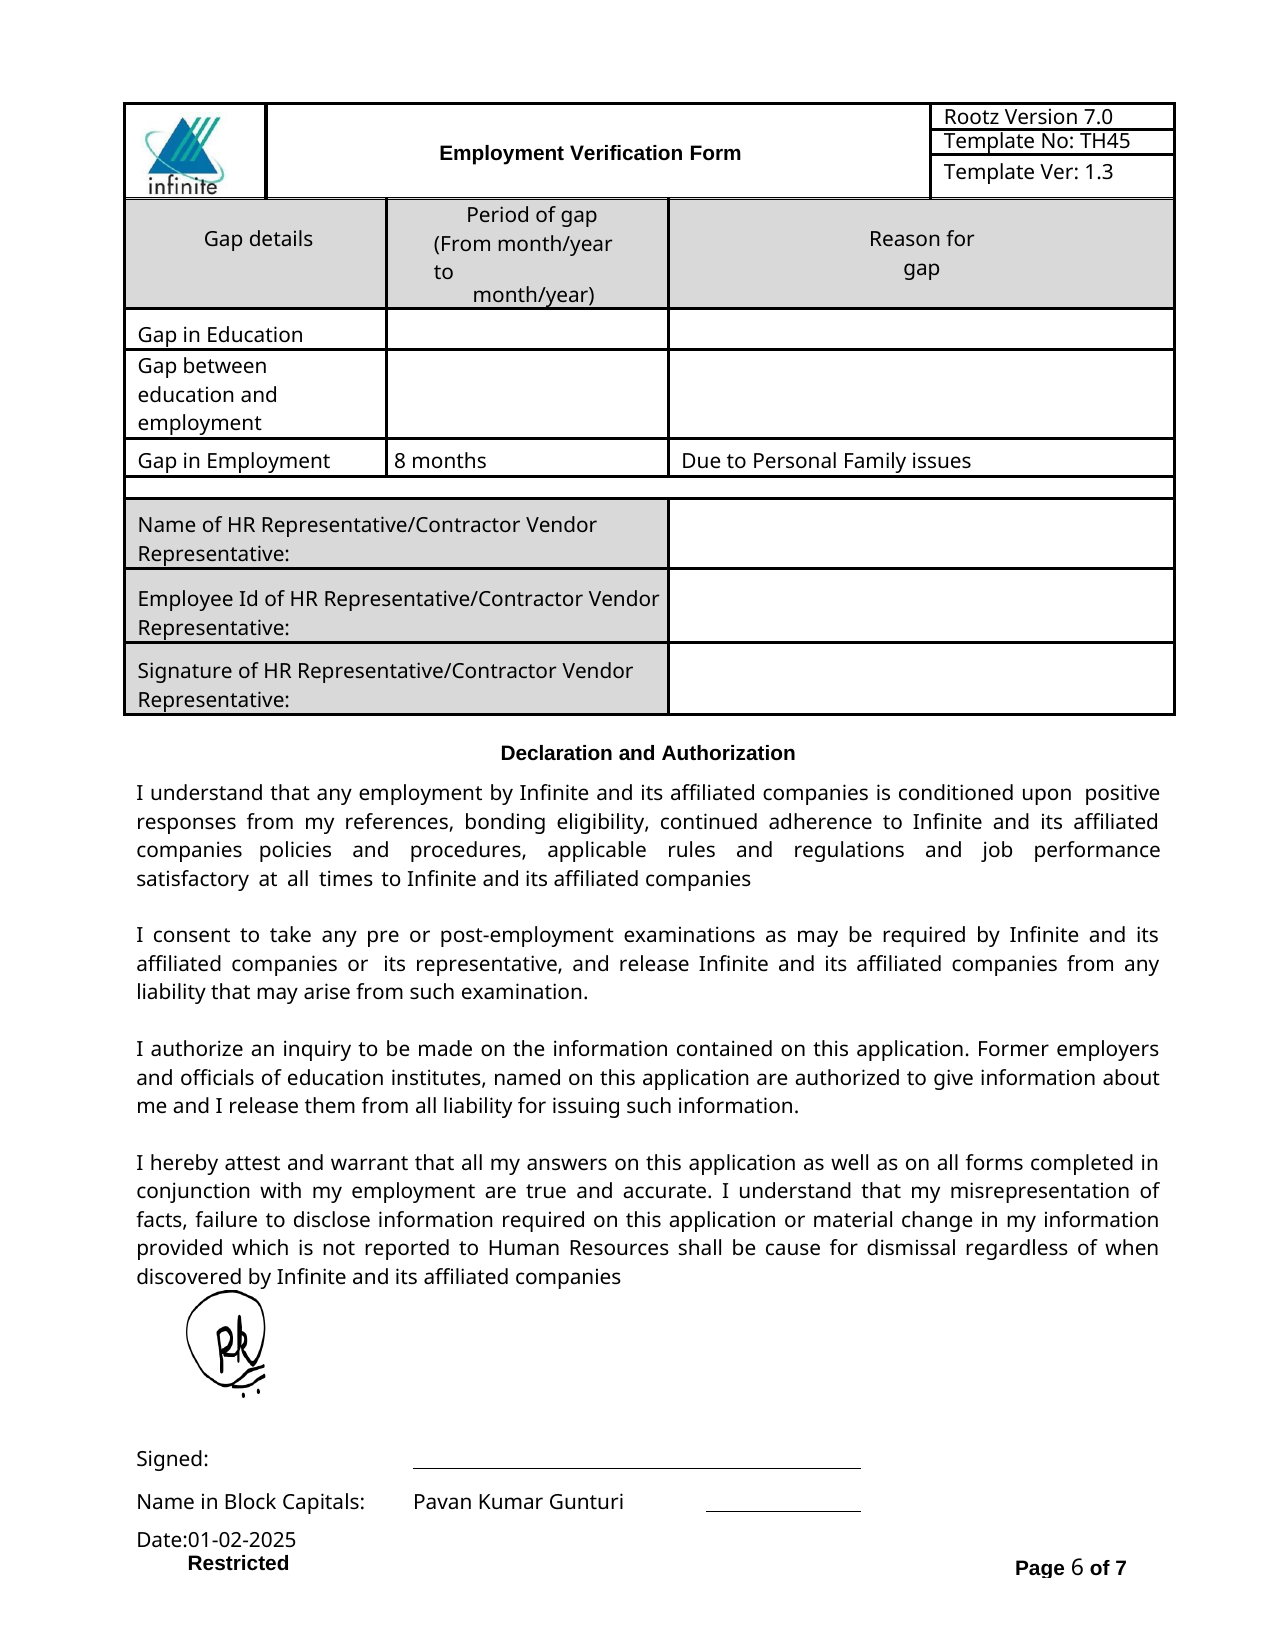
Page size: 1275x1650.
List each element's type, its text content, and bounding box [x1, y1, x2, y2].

table_cell Gap details [126, 200, 385, 307]
picture [140, 112, 229, 197]
table_cell Due to Personal Family issues [670, 440, 1173, 475]
table_cell Name of HR Representative/Contractor Vendor Representative: [126, 500, 667, 567]
table_cell Signature of HR Representative/Contractor Vendor Representative: [126, 644, 667, 713]
text I authorize an inquiry to be made on the information contained on this application. Former employers and officials of education institutes, named on this application are authorized to give information about me and I release them from all liability for issuing such information. [136, 1034, 1161, 1120]
table_cell [670, 570, 1173, 641]
table_cell Employee Id of HR Representative/Contractor Vendor Representative: [126, 570, 667, 641]
table_cell [388, 310, 667, 348]
table_cell Gap in Education [126, 310, 385, 348]
table_cell [670, 310, 1173, 348]
table_cell Period of gap (From month/year to month/year) [388, 200, 667, 307]
text I hereby attest and warrant that all my answers on this application as well as on all forms completed in conjunction with my employment are true and accurate. I understand that my misrepresentation of facts, failure to disclose information required on this application or material change in my information provided which is not reported to Human Resources shall be cause for dismissal regardless of when discovered by Infinite and its affiliated companies [136, 1148, 1161, 1290]
table_cell [388, 351, 667, 437]
text Declaration and Authorization [499, 740, 797, 764]
table_cell 8 months [388, 440, 667, 475]
text Name in Block Capitals: Pavan Kumar Gunturi [136, 1487, 1189, 1515]
table_cell Template No: TH45 [932, 131, 1173, 153]
table_cell Reason for gap [670, 200, 1173, 307]
text Date:01-02-2025 [136, 1525, 1189, 1554]
table_cell [670, 351, 1173, 437]
table_cell Gap between education and employment [126, 351, 385, 437]
text I understand that any employment by Infinite and its affiliated companies is conditioned upon positive responses from my references, bonding eligibility, continued adherence to Infinite and its affiliated companies policies and procedures, applicable rules and regulations and job performance satisfactory at all times to Infinite and its affiliated companies [136, 778, 1161, 892]
table_cell [670, 500, 1173, 567]
table_cell Gap in Employment [126, 440, 385, 475]
text Signed: [136, 1444, 1189, 1473]
table_cell [670, 644, 1173, 713]
table_header Employment Verification Form [268, 105, 929, 197]
table_cell [126, 478, 1173, 497]
table_header Rootz Version 7.0 [932, 105, 1173, 128]
table_cell Template Ver: 1.3 [932, 156, 1173, 197]
table_header [126, 105, 264, 197]
text I consent to take any pre or post-employment examinations as may be required by Infinite and its affiliated companies or its representative, and release Infinite and its affiliated companies from any liability that may arise from such examination. [136, 921, 1161, 1006]
